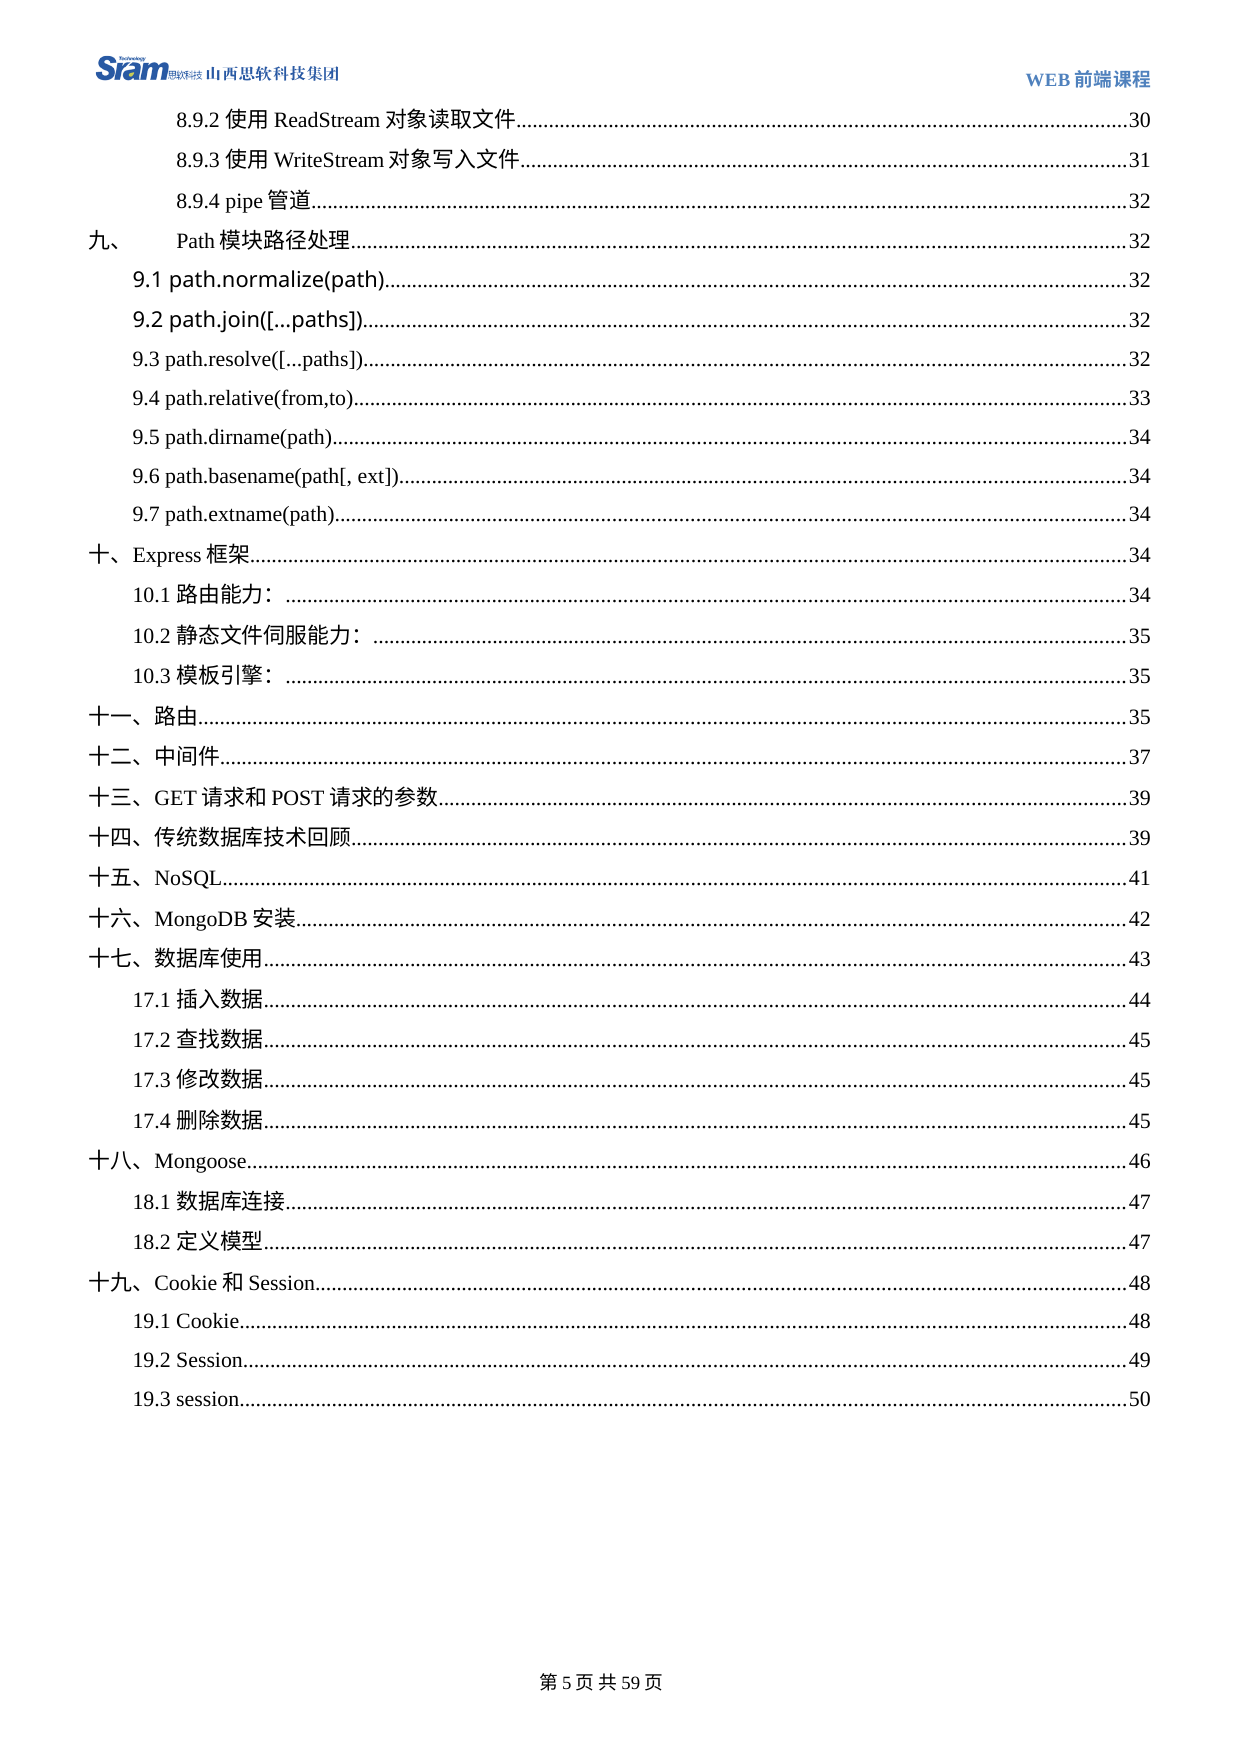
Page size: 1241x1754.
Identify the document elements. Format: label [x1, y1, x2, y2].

picture [88, 49, 339, 87]
